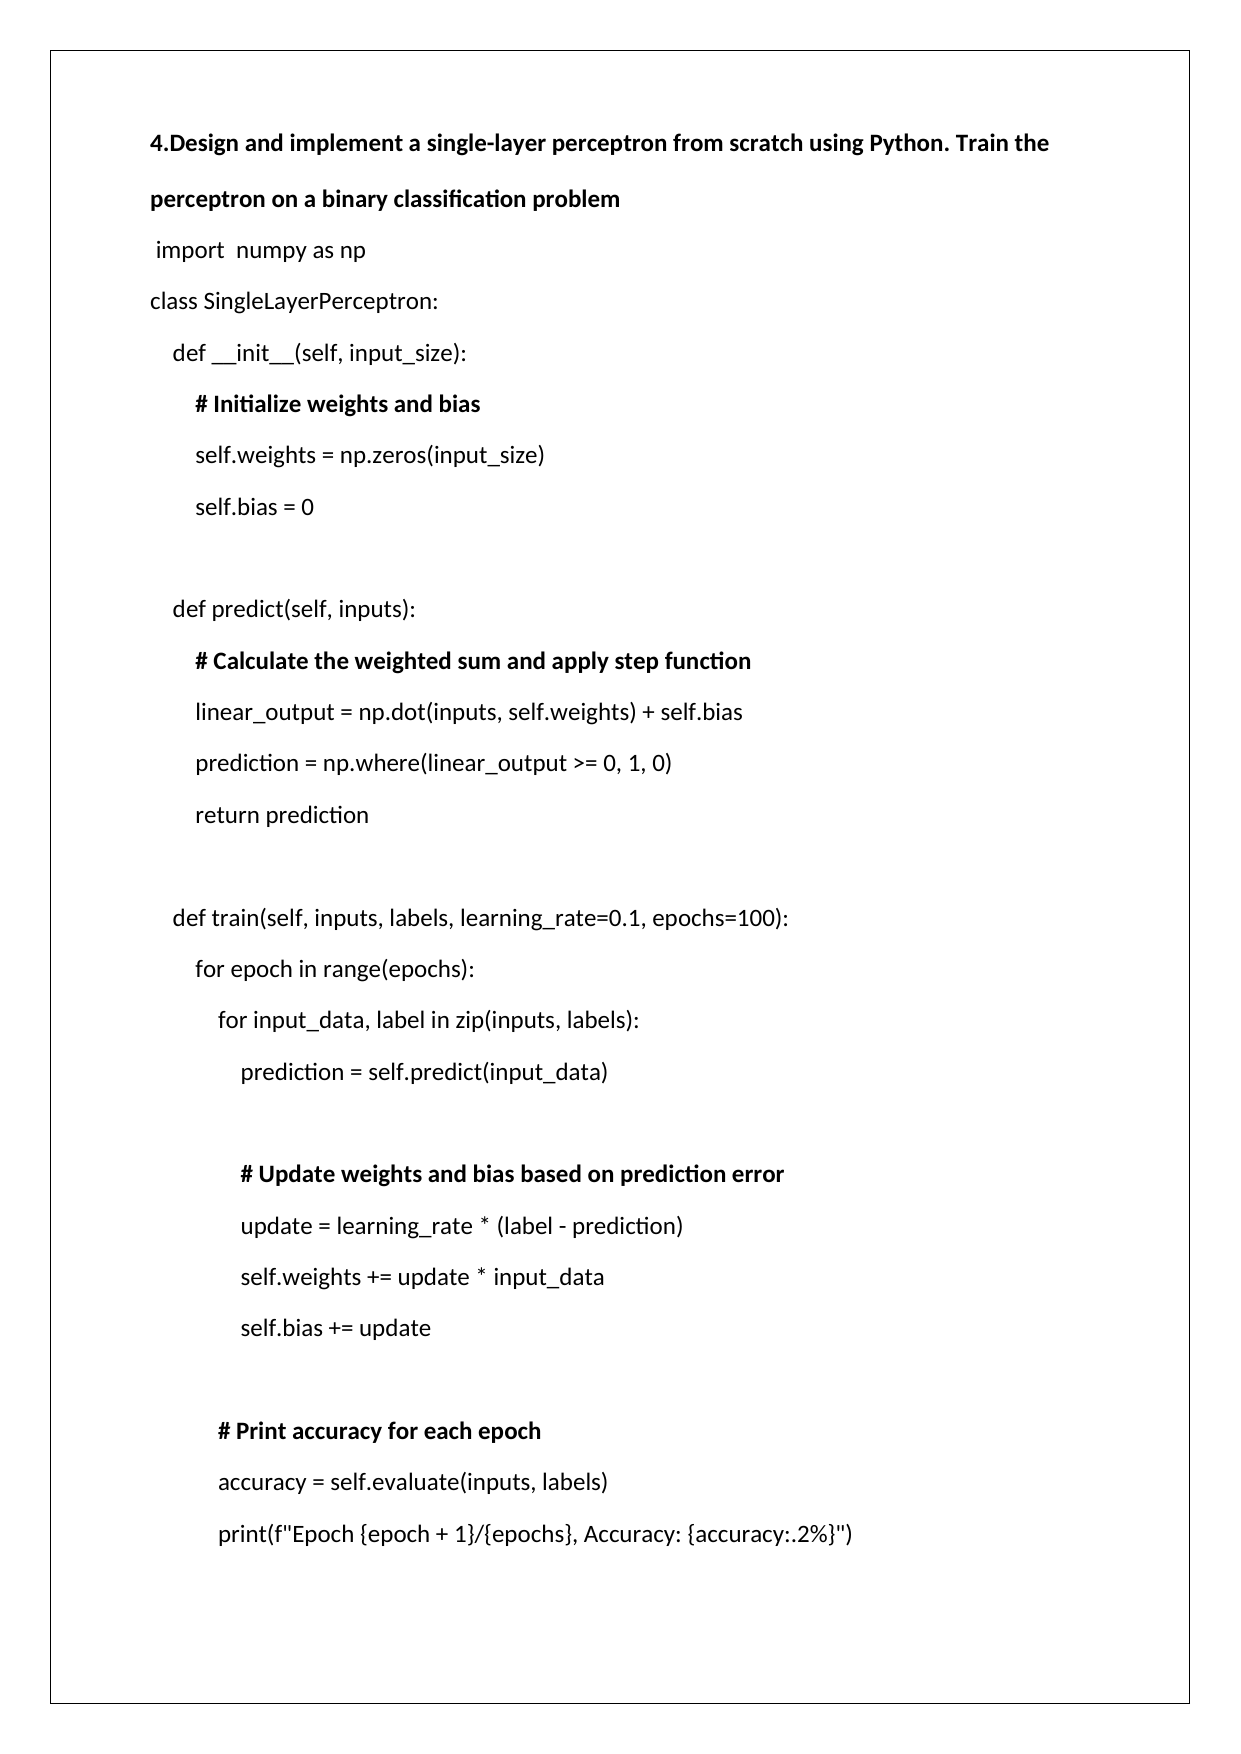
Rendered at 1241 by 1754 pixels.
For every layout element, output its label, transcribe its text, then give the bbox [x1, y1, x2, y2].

text # Print accuracy for each epoch [150, 1415, 1181, 1446]
text import numpy as np [150, 234, 1181, 264]
text for epoch in range(epochs): [150, 953, 1181, 983]
text prediction = np.where(linear_output >= 0, 1, 0) [150, 748, 1181, 778]
text perceptron on a binary classification problem [150, 183, 1181, 213]
text accuracy = self.evaluate(inputs, labels) [150, 1467, 1181, 1497]
text self.weights = np.zeros(input_size) [150, 439, 1181, 470]
text def __init__(self, input_size): [150, 337, 1181, 367]
text self.weights += update * input_data [150, 1261, 1181, 1292]
text return prediction [150, 799, 1181, 829]
text def train(self, inputs, labels, learning_rate=0.1, epochs=100): [150, 902, 1181, 932]
text update = learning_rate * (label - prediction) [150, 1210, 1181, 1240]
text prediction = self.predict(input_data) [150, 1056, 1181, 1086]
text self.bias += update [150, 1312, 1181, 1343]
text self.bias = 0 [150, 491, 1181, 521]
text # Initialize weights and bias [150, 388, 1181, 419]
text class SingleLayerPerceptron: [150, 285, 1181, 316]
text for input_data, label in zip(inputs, labels): [150, 1004, 1181, 1035]
text print(f"Epoch {epoch + 1}/{epochs}, Accuracy: {accuracy:.2%}") [150, 1518, 1181, 1548]
text def predict(self, inputs): [150, 593, 1181, 624]
text linear_output = np.dot(inputs, self.weights) + self.bias [150, 696, 1181, 727]
text # Calculate the weighted sum and apply step function [150, 645, 1181, 675]
text # Update weights and bias based on prediction error [150, 1158, 1181, 1189]
text 4.Design and implement a single-layer perceptron from scratch using Python. Train the [150, 127, 1181, 157]
